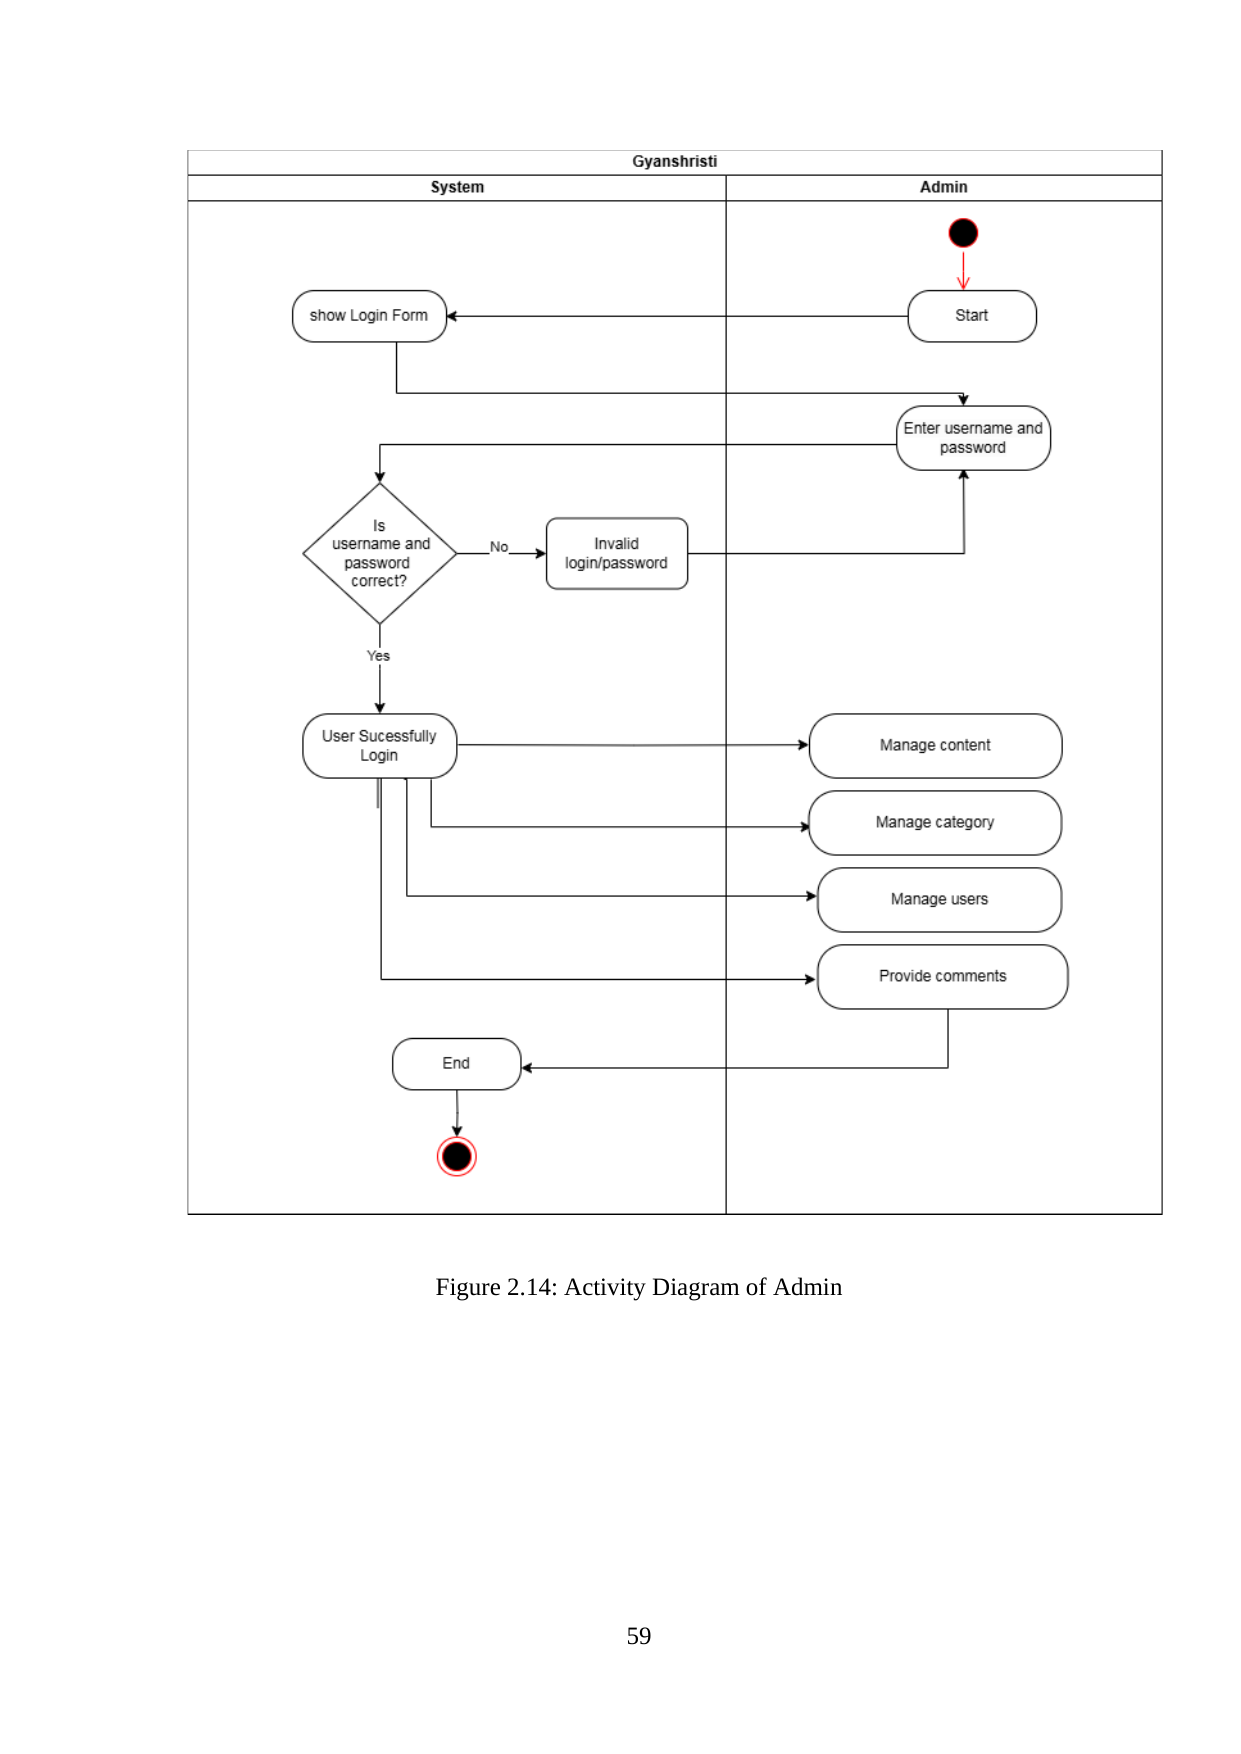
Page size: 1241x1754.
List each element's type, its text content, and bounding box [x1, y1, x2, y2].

picture [187, 150, 1163, 1215]
